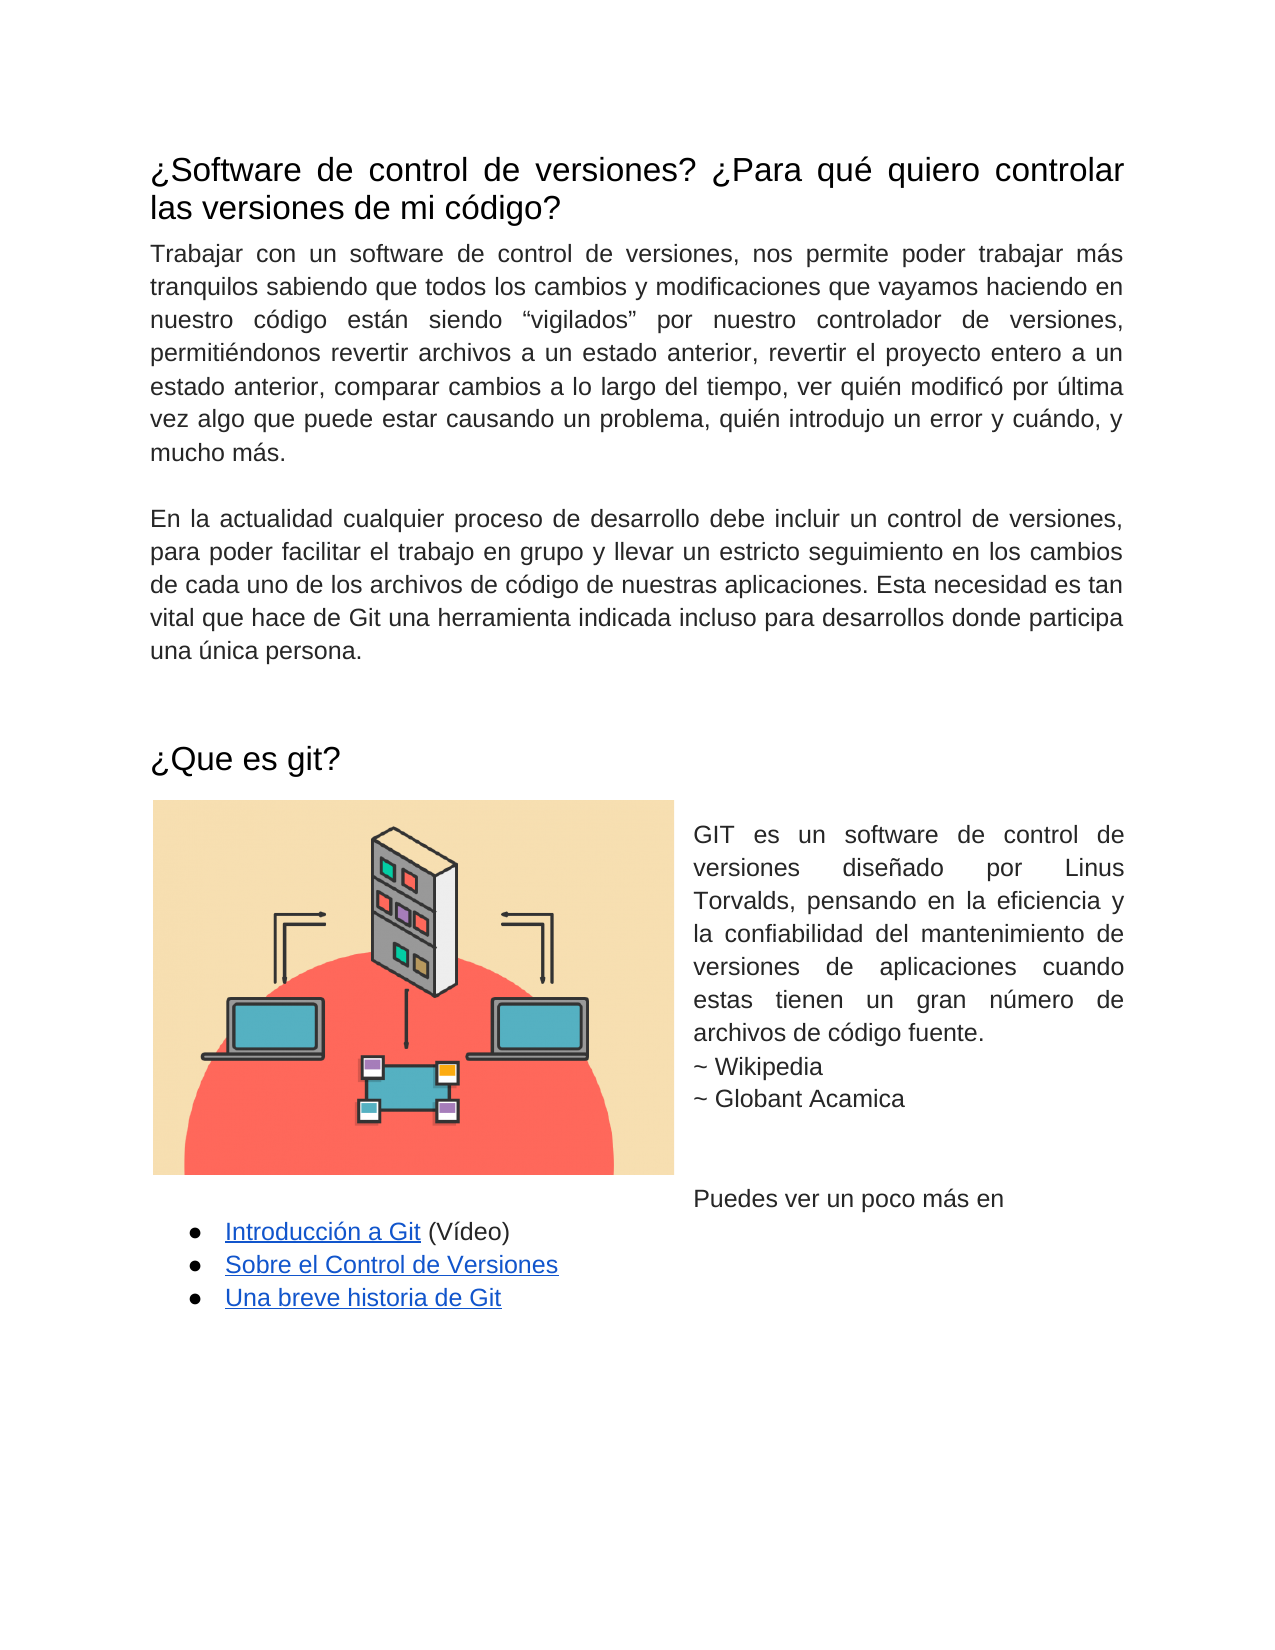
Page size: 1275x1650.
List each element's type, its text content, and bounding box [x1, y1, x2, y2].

text ~ Globant Acamica [675, 1084, 1125, 1113]
text En la actualidad cualquier proceso de desarrollo debe incluir un control de versiones, para poder facilitar el trabajo en grupo y llevar un estricto seguimiento en los cambios de cada uno de los archivos de código de nuestras aplicaciones. Esta necesidad es tan vital que hace de Git una herramienta indicada incluso para desarrollos donde participa una única persona. [150, 503, 1125, 664]
list Una breve historia de Git [187, 1283, 1125, 1311]
text GIT es un software de control de versiones diseñado por Linus Torvalds, pensando en la eficiencia y la confiabilidad del mantenimiento de versiones de aplicaciones cuando estas tienen un gran número de archivos de código fuente. [675, 820, 1125, 1047]
text Puedes ver un poco más en [150, 1183, 1125, 1212]
picture [153, 800, 675, 1175]
list Introducción a Git (Vídeo) [187, 1217, 1125, 1245]
text ~ Wikipedia [675, 1051, 1125, 1080]
subtitle ¿Que es git? [150, 739, 1125, 778]
subtitle ¿Software de control de versiones? ¿Para qué quiero controlar las versiones de mi código? [150, 150, 1125, 227]
list Sobre el Control de Versiones [187, 1249, 1125, 1278]
text Trabajar con un software de control de versiones, nos permite poder trabajar más tranquilos sabiendo que todos los cambios y modificaciones que vayamos haciendo en nuestro código están siendo “vigilados” por nuestro controlador de versiones, permitiéndonos revertir archivos a un estado anterior, revertir el proyecto entero a un estado anterior, comparar cambios a lo largo del tiempo, ver quién modificó por última vez algo que puede estar causando un problema, quién introdujo un error y cuándo, y mucho más. [150, 239, 1125, 466]
